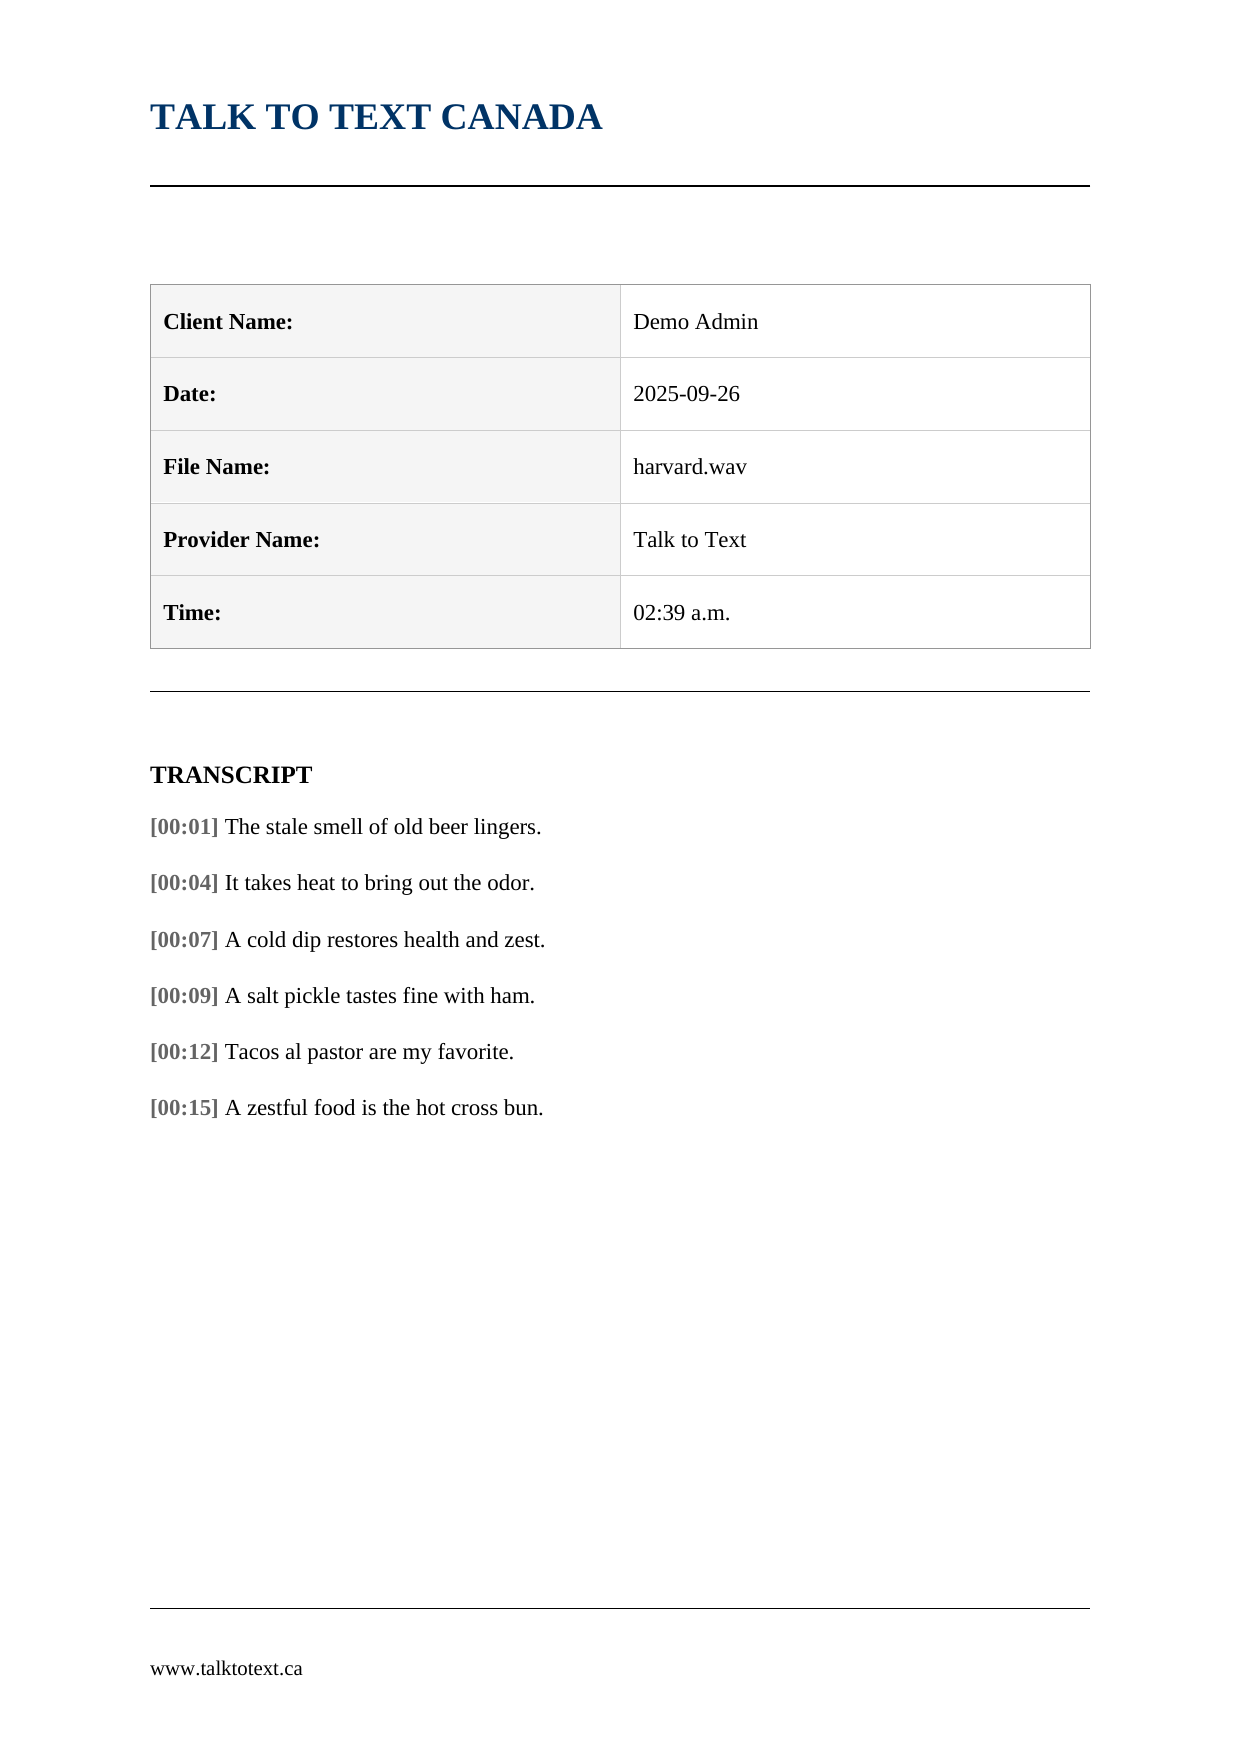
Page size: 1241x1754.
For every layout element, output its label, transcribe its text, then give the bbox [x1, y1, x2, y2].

table_header Client Name: [151, 285, 620, 357]
table_header Demo Admin [621, 285, 1090, 357]
text [00:15] A zestful food is the hot cross bun. [150, 1091, 1090, 1122]
table_cell File Name: [151, 431, 620, 502]
table_cell Time: [151, 576, 620, 648]
table_cell 2025-09-26 [621, 358, 1090, 430]
table_cell Provider Name: [151, 504, 620, 575]
text [00:12] Tacos al pastor are my favorite. [150, 1034, 1090, 1066]
text [00:01] The stale smell of old beer lingers. [150, 809, 1090, 841]
text [00:07] A cold dip restores health and zest. [150, 922, 1090, 953]
text [00:09] A salt pickle tastes fine with ham. [150, 978, 1090, 1009]
text TRANSCRIPT [150, 760, 1090, 789]
table_cell Talk to Text [621, 504, 1090, 575]
table_cell harvard.wav [621, 431, 1090, 502]
table_cell Date: [151, 358, 620, 430]
text [00:04] It takes heat to bring out the odor. [150, 866, 1090, 897]
table_cell 02:39 a.m. [621, 576, 1090, 648]
